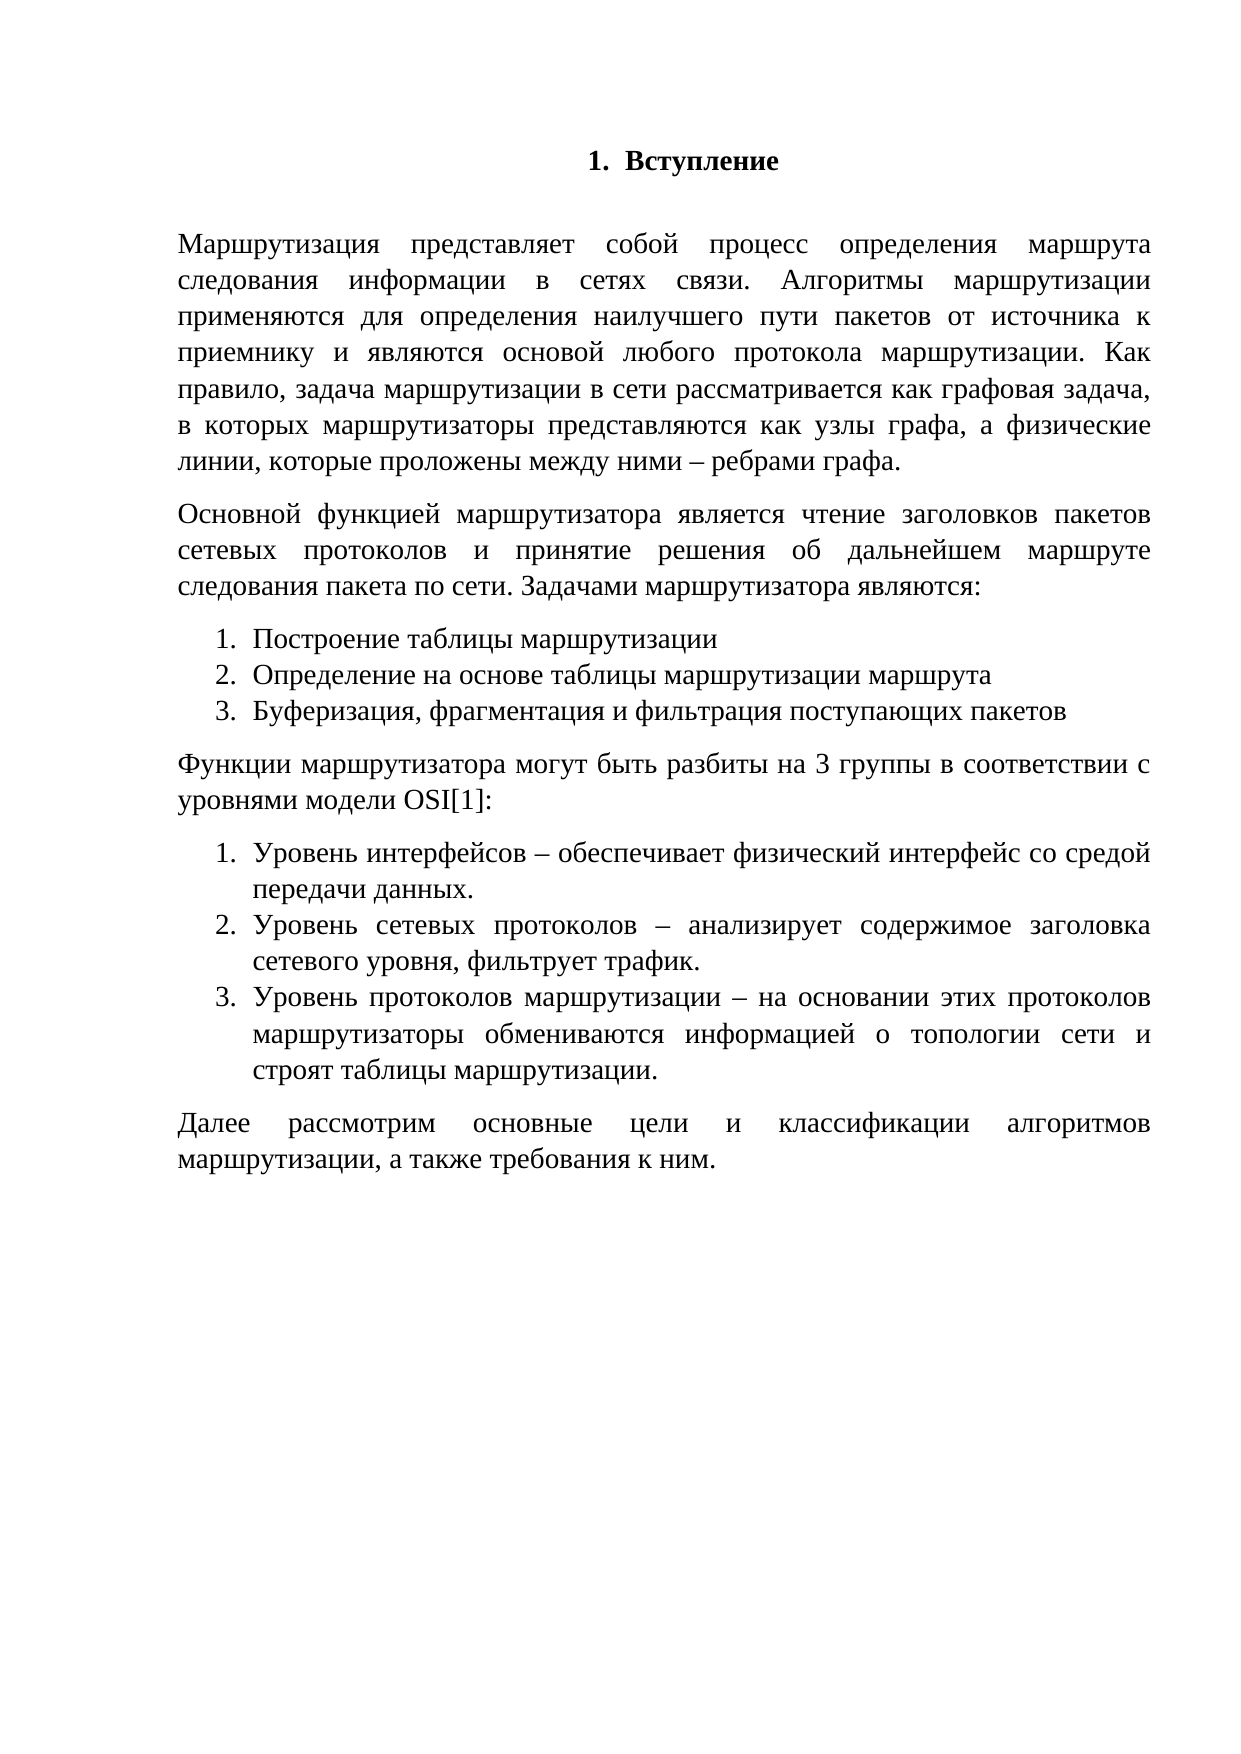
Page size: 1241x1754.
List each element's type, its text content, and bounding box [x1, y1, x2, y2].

list Уровень протоколов маршрутизации – на основании этих протоколов маршрутизаторы обмениваются информацией о топологии сети и строят таблицы маршрутизации. [215, 979, 1152, 1085]
list Построение таблицы маршрутизации [215, 621, 1152, 654]
list Уровень сетевых протоколов – анализирует содержимое заголовка сетевого уровня, фильтрует трафик. [215, 907, 1152, 977]
list Определение на основе таблицы маршрутизации маршрута [215, 657, 1152, 691]
text Функции маршрутизатора могут быть разбиты на 3 группы в соответствии с уровнями модели OSI[1]: [177, 746, 1152, 816]
text Маршрутизация представляет собой процесс определения маршрута следования информации в сетях связи. Алгоритмы маршрутизации применяются для определения наилучшего пути пакетов от источника к приемнику и являются основой любого протокола маршрутизации. Как правило, задача маршрутизации в сети рассматривается как графовая задача, в которых маршрутизаторы представляются как узлы графа, а физические линии, которые проложены между ними – ребрами графа. [177, 226, 1152, 477]
list Уровень интерфейсов – обеспечивает физический интерфейс со средой передачи данных. [215, 835, 1152, 905]
list Буферизация, фрагментация и фильтрация поступающих пакетов [215, 693, 1152, 727]
subtitle Вступление [215, 143, 1152, 177]
text Далее рассмотрим основные цели и классификации алгоритмов маршрутизации, а также требования к ним. [177, 1105, 1152, 1174]
text Основной функцией маршрутизатора является чтение заголовков пакетов сетевых протоколов и принятие решения об дальнейшем маршруте следования пакета по сети. Задачами маршрутизатора являются: [177, 496, 1152, 602]
